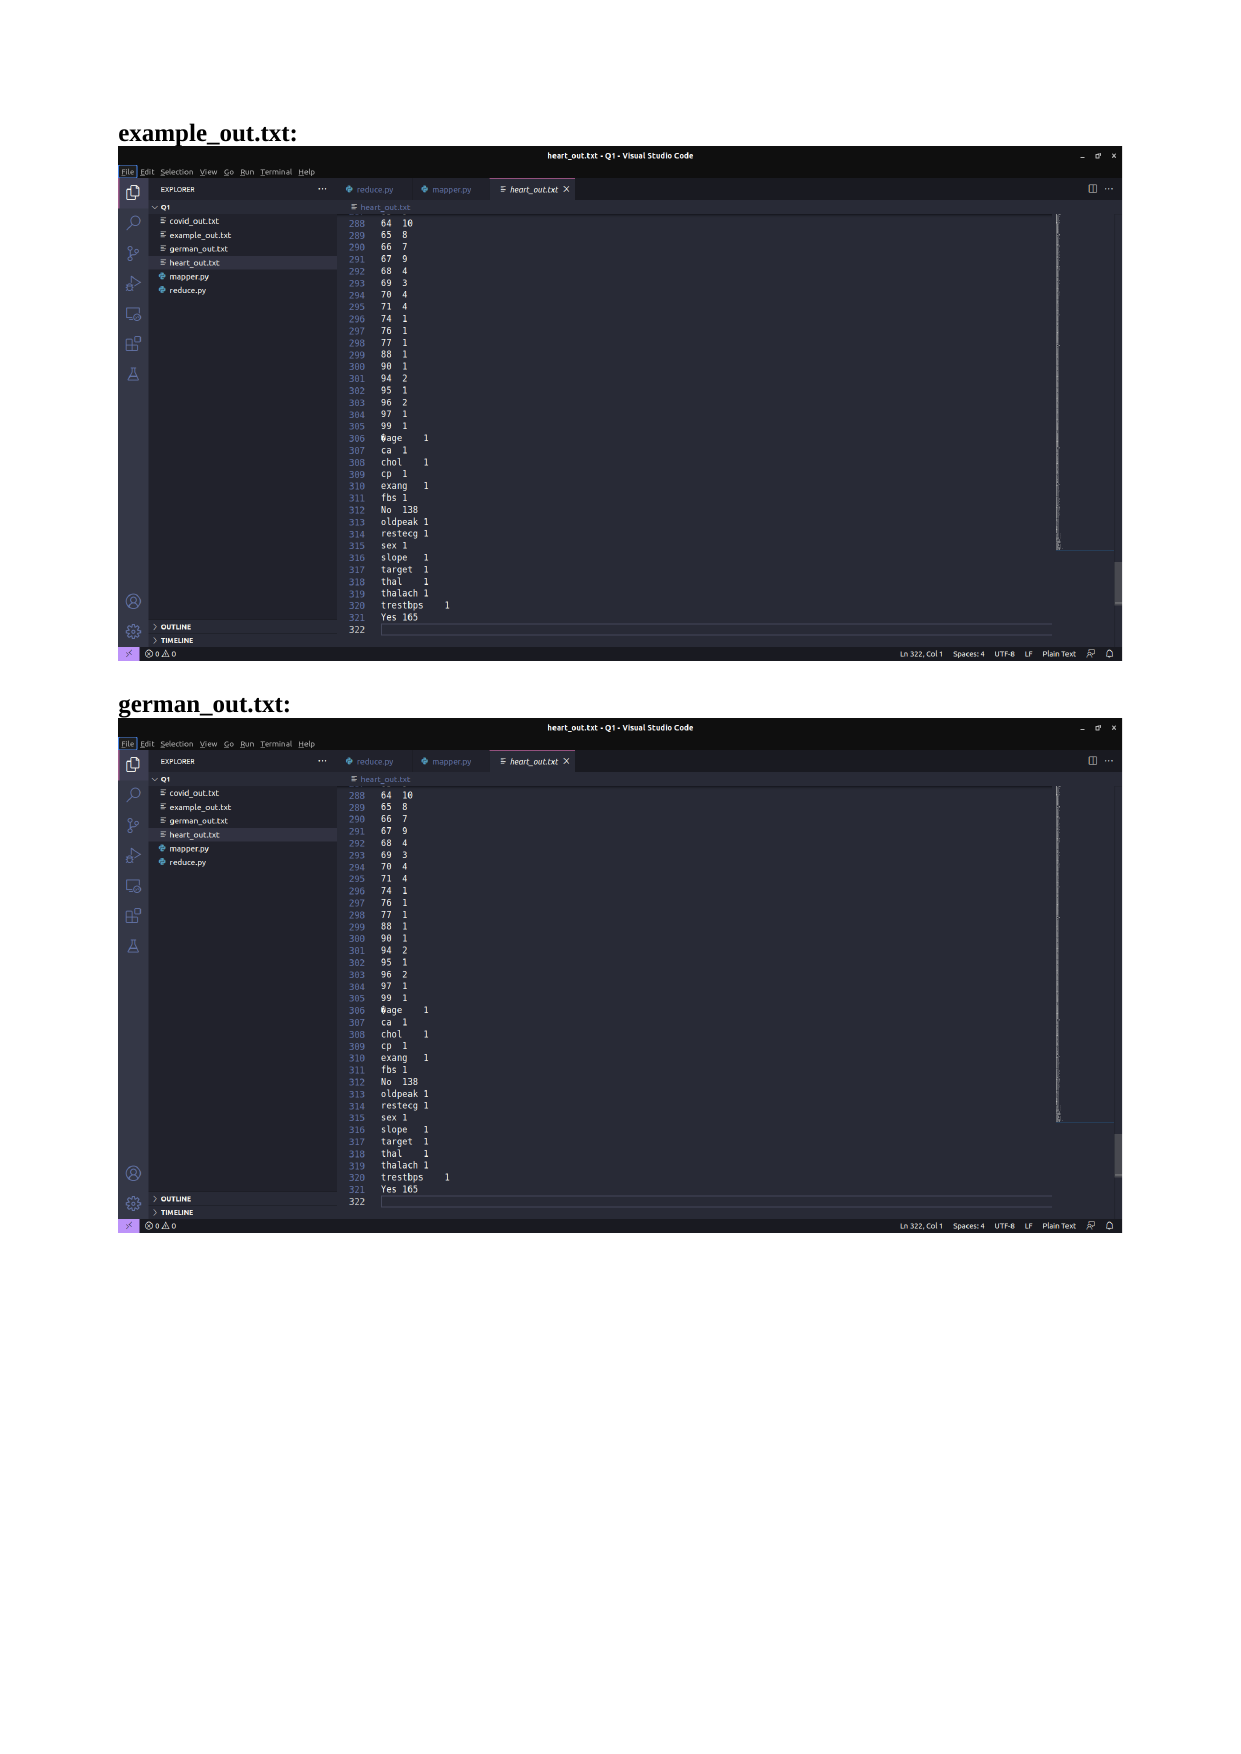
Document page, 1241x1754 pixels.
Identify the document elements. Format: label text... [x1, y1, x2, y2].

picture [118, 718, 1123, 1233]
text example_out.txt: [118, 118, 1122, 146]
text german_out.txt: [118, 689, 1122, 718]
picture [118, 146, 1123, 661]
